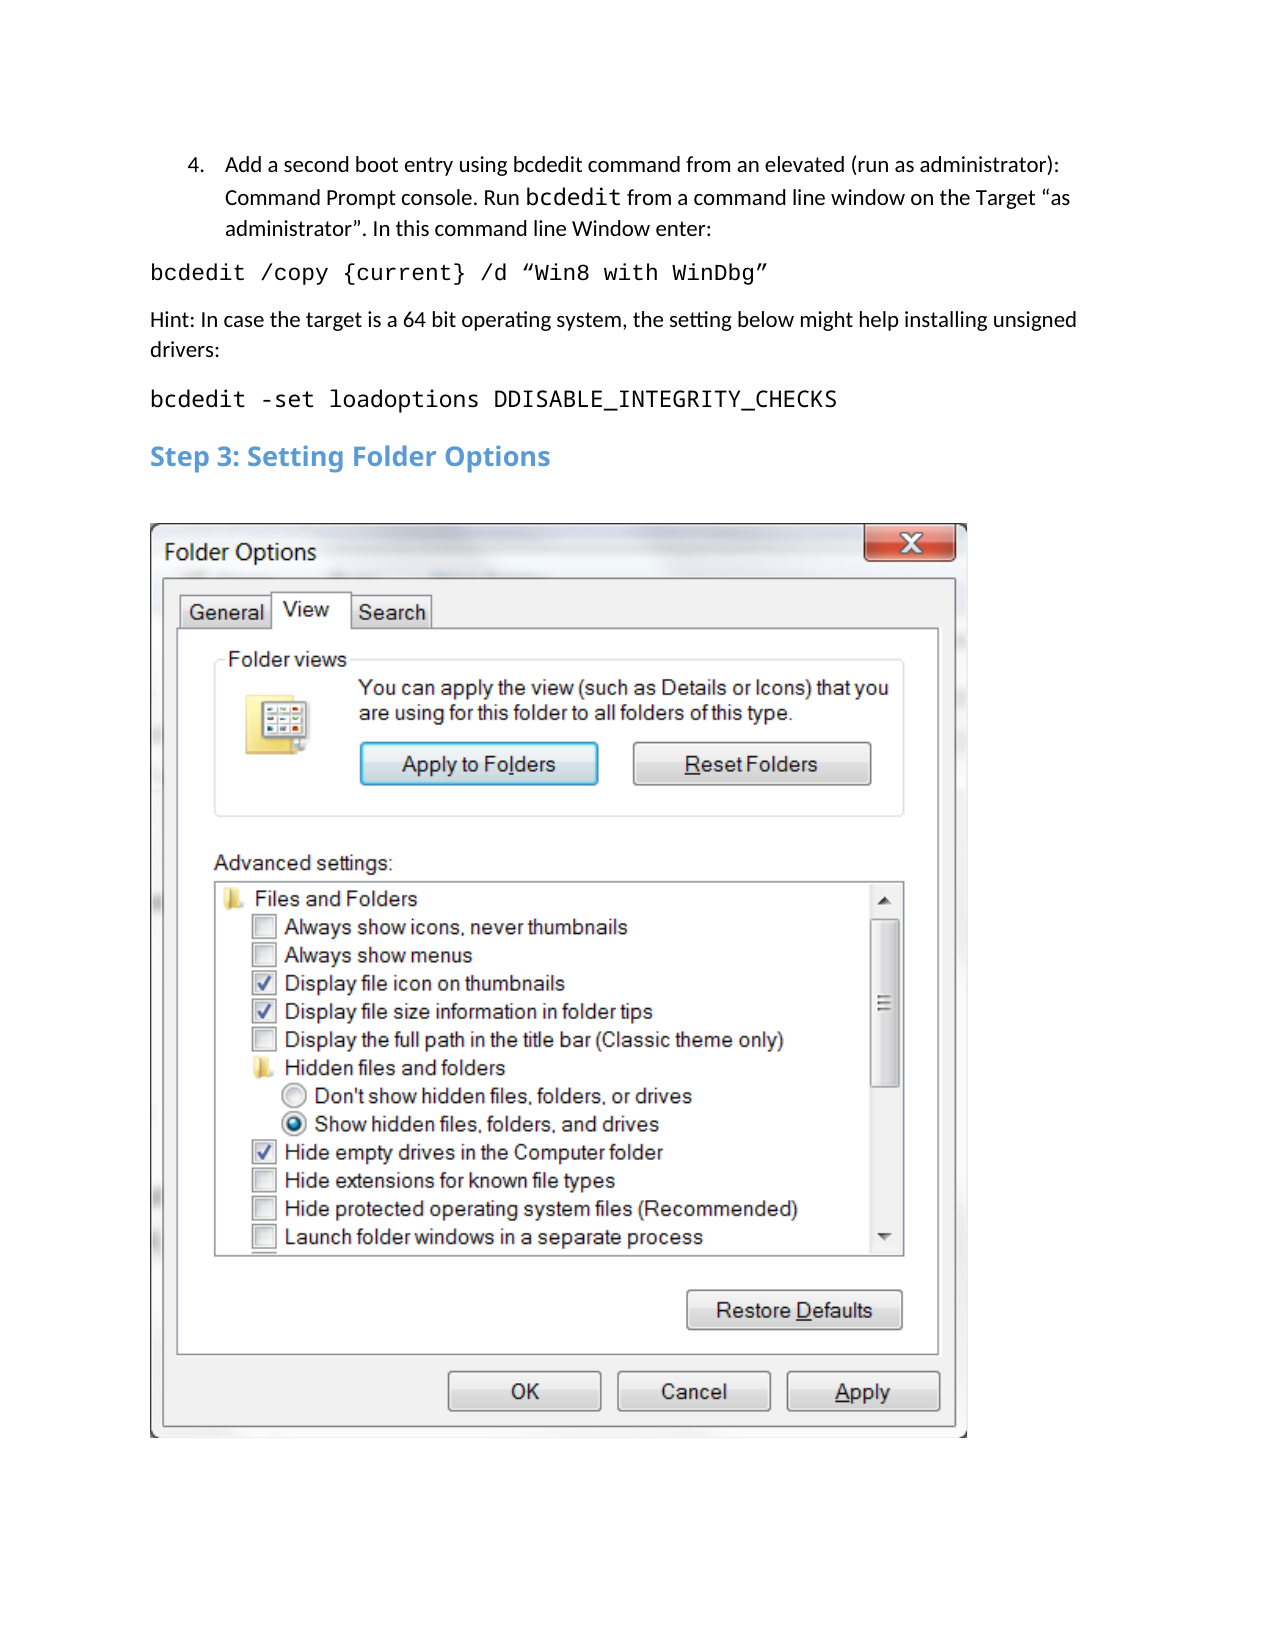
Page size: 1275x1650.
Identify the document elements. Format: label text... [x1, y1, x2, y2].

list Add a second boot entry using bcdedit command from an elevated (run as administrator): Command Prompt console. Run bcdedit from a command line window on the Target “as administrator”. In this command line Window enter: [187, 150, 1125, 242]
text bcdedit -set loadoptions DDISABLE_INTEGRITY_CHECKS [150, 382, 1125, 414]
subtitle Step 3: Setting Folder Options [150, 437, 1125, 474]
text Hint: In case the target is a 64 bit operating system, the setting below might help installing unsigned drivers: [150, 305, 1125, 364]
text bcdedit /copy {current} /d “Win8 with WinDbg” [150, 261, 1125, 287]
